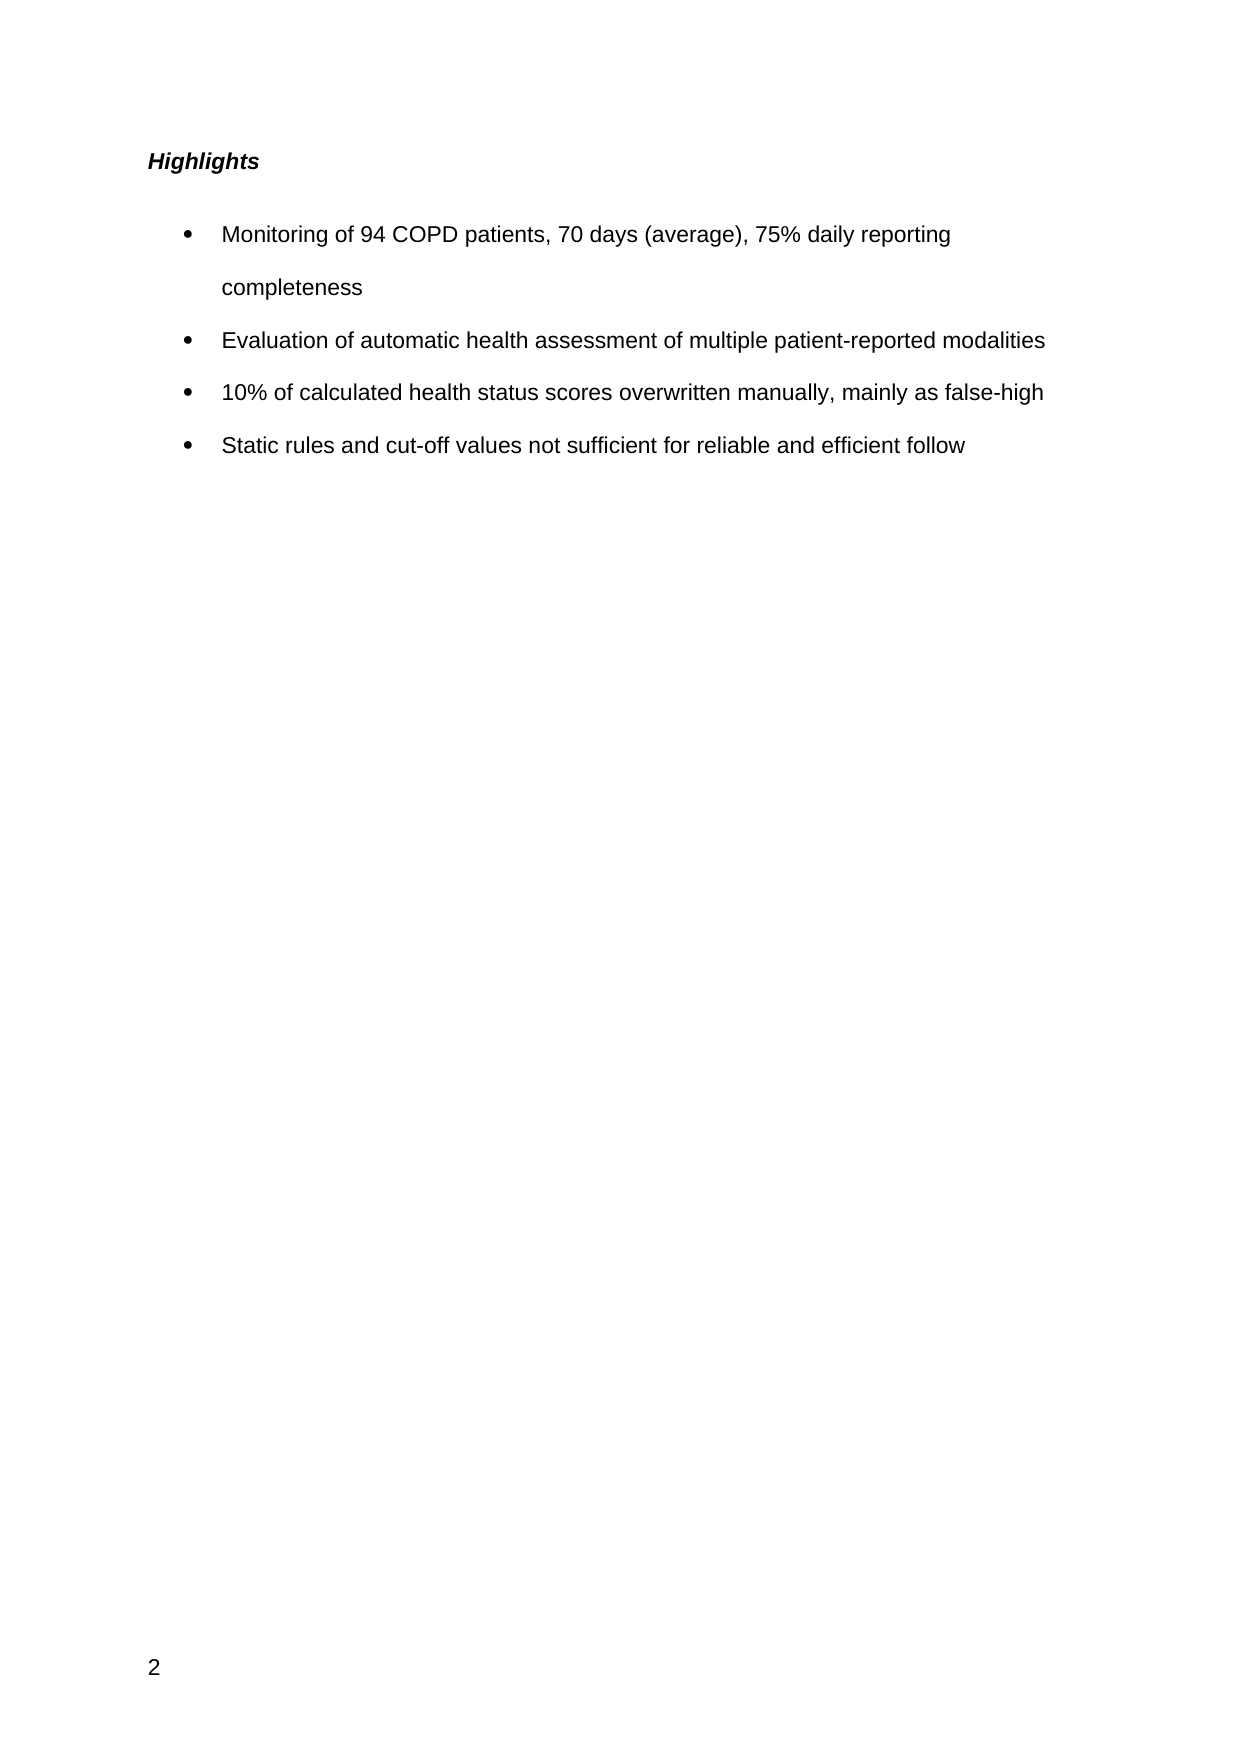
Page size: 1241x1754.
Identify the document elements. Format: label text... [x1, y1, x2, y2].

list Evaluation of automatic health assessment of multiple patient-reported modalities [184, 327, 1093, 353]
list 10% of calculated health status scores overwritten manually, mainly as false-high [184, 379, 1093, 406]
list Static rules and cut-off values not sufficient for reliable and efficient follow [184, 432, 1093, 458]
text Highlights [148, 148, 1093, 174]
list Monitoring of 94 COPD patients, 70 days (average), 75% daily reporting completeness [184, 221, 1093, 300]
